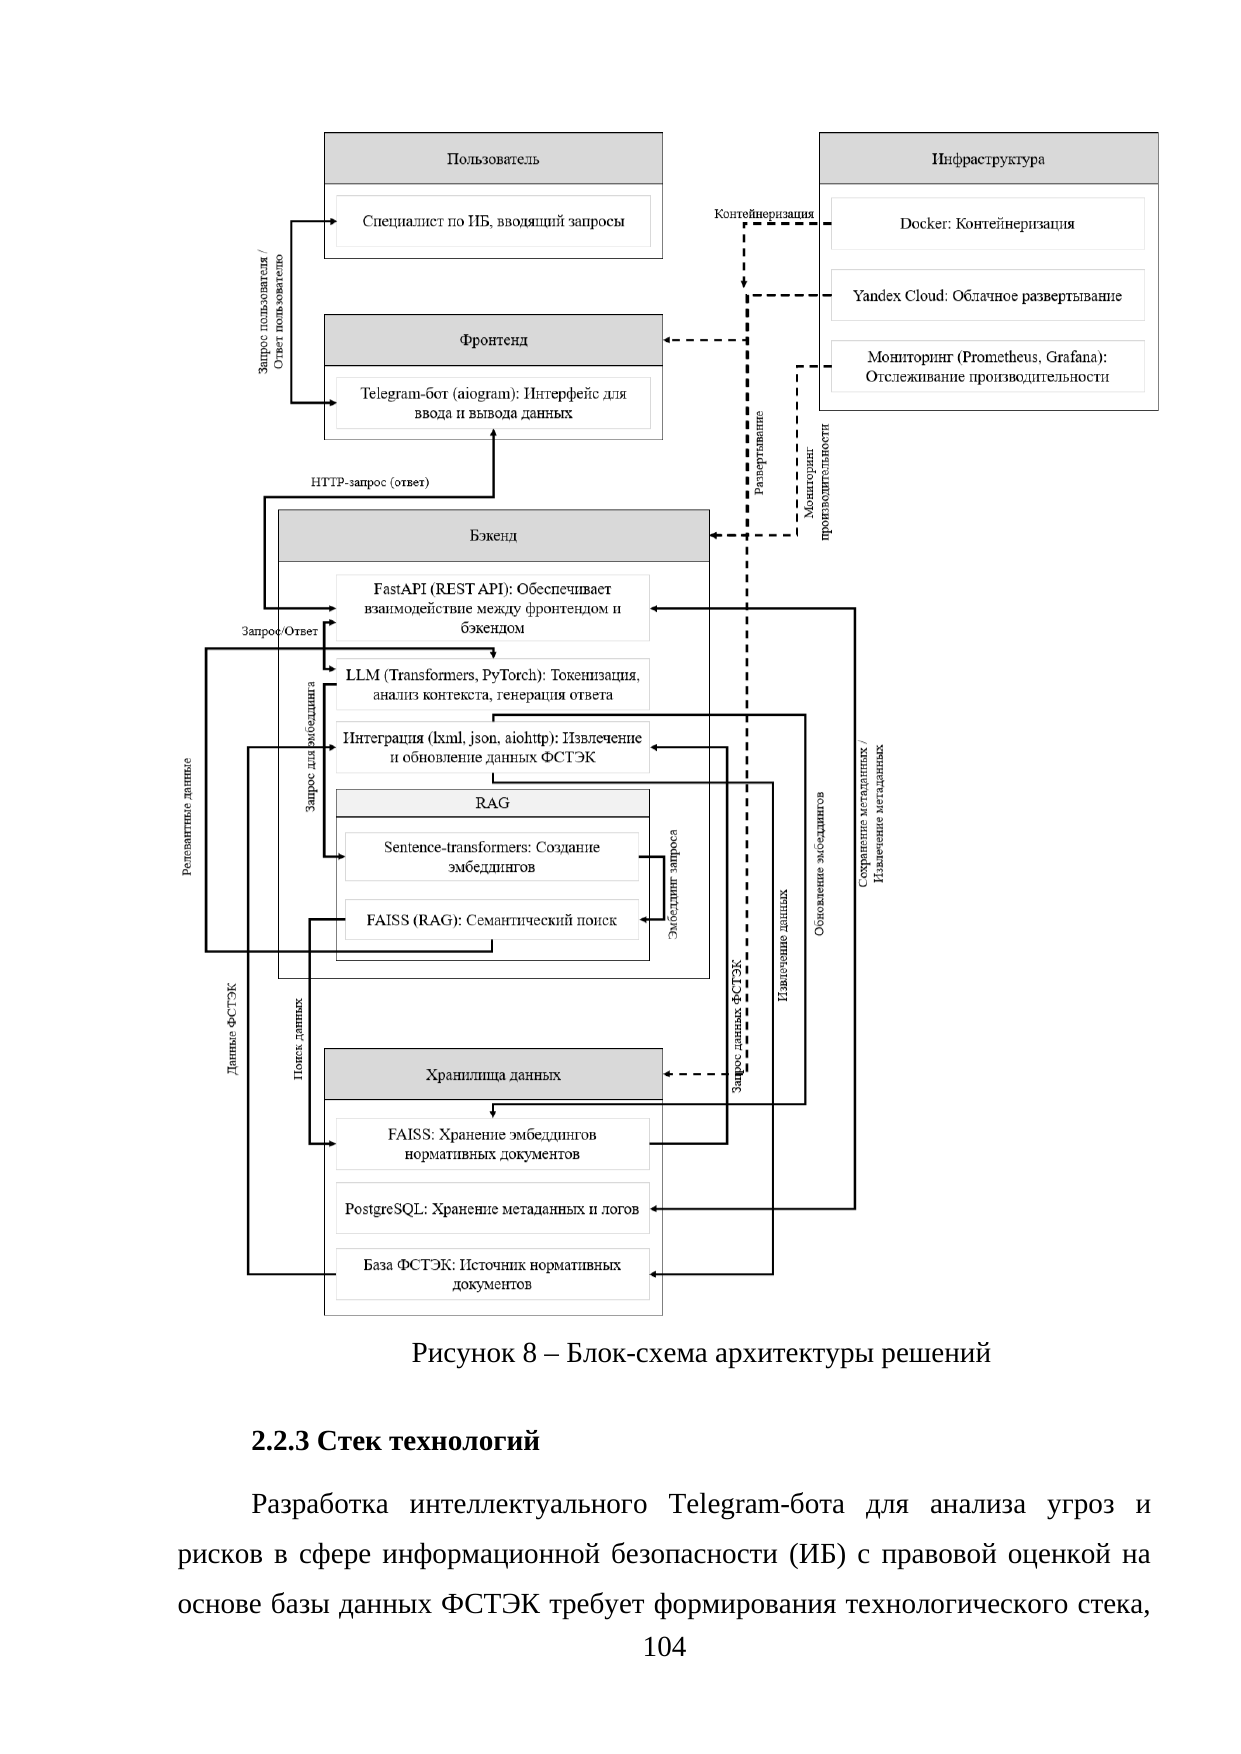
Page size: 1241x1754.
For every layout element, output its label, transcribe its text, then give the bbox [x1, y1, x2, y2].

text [177, 1486, 1152, 1620]
picture [177, 118, 1172, 1319]
subtitle 2.2.3 Стек технологий [177, 1423, 1152, 1457]
text Рисунок 8 – Блок-схема архитектуры решений [177, 1335, 1152, 1369]
